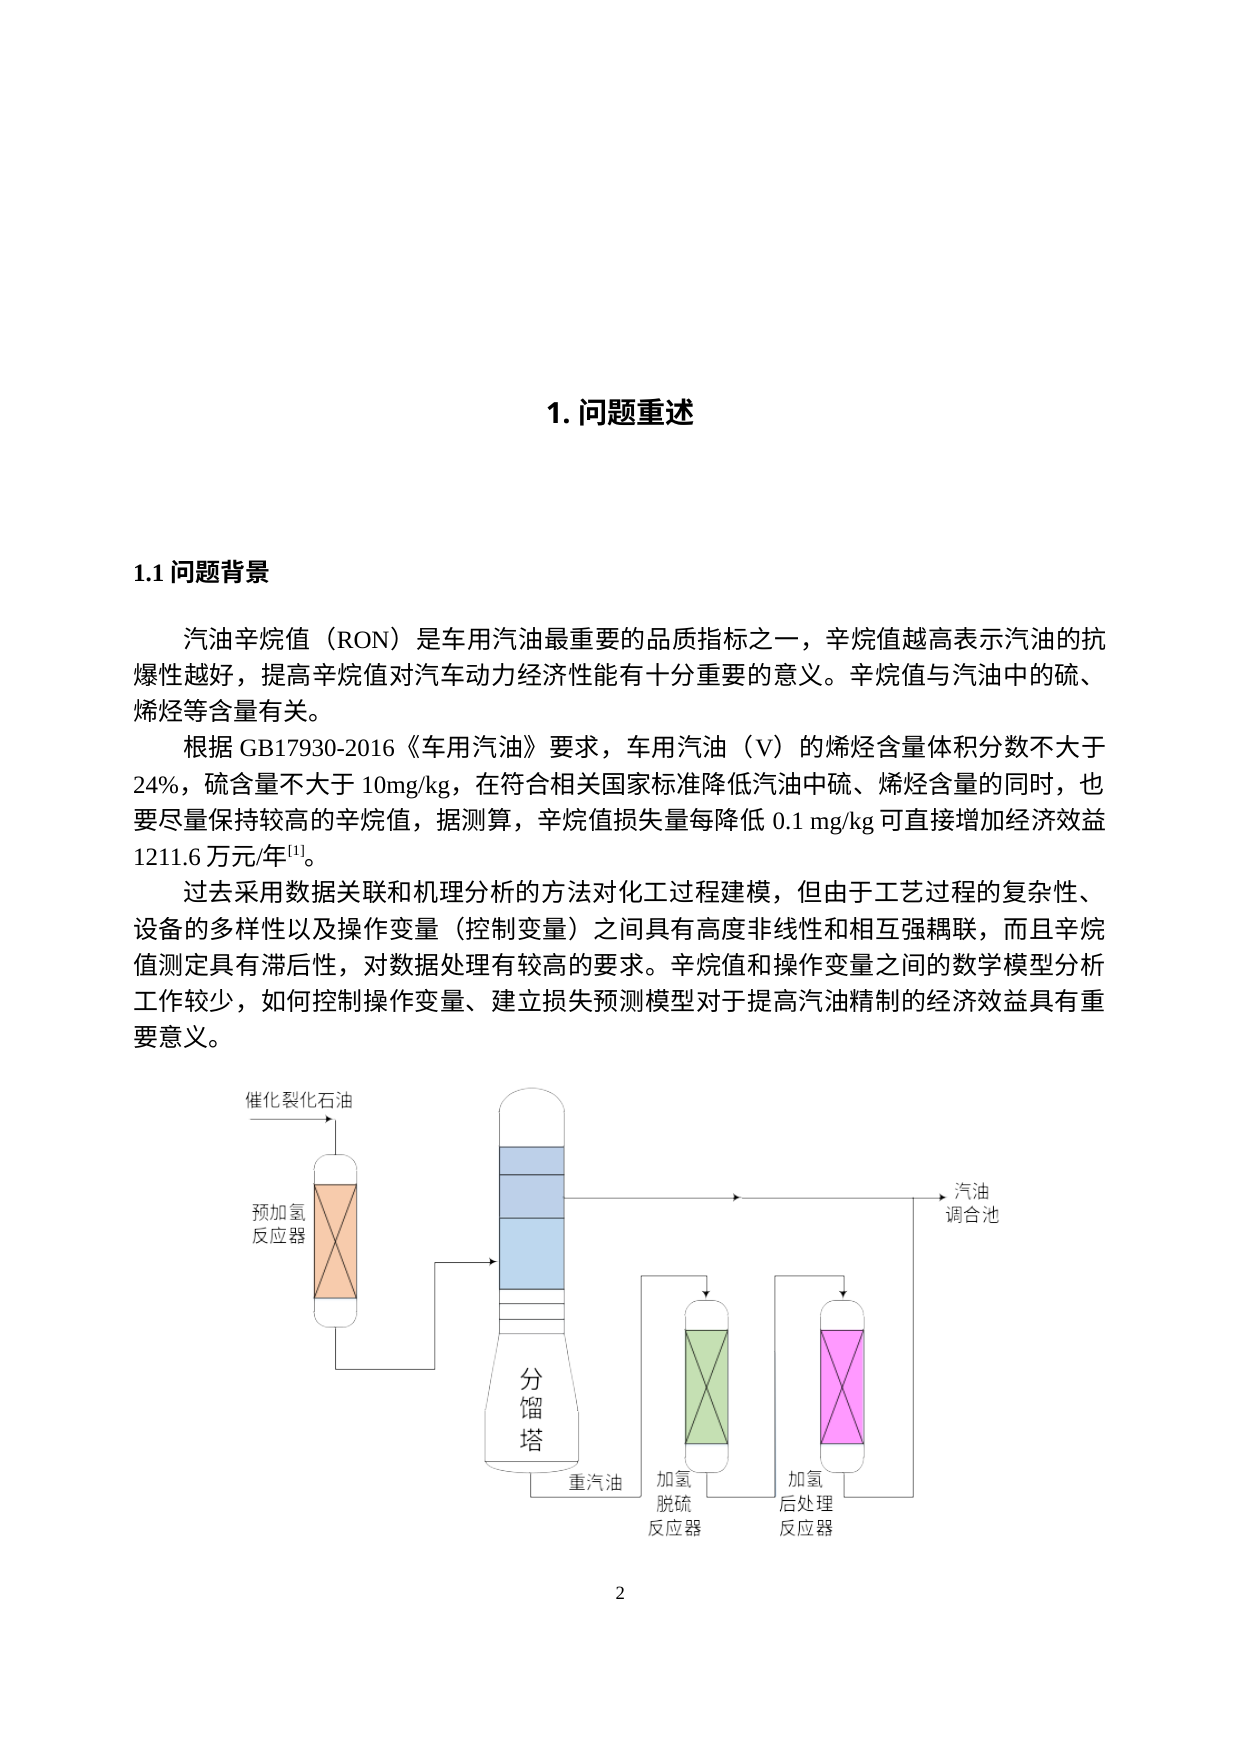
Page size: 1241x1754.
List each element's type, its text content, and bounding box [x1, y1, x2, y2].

text 根据GB17930-2016《车用汽油》要求，车用汽油（V）的烯烃含量体积分数不大于24%，硫含量不大于10mg/kg，在符合相关国家标准降低汽油中硫、烯烃含量的同时，也要尽量保持较高的辛烷值，据测算，辛烷值损失量每降低0.1 mg/kg可直接增加经济效益1211.6万元/年[1]。 [133, 728, 1107, 873]
text 1. 问题重述 [133, 379, 1107, 444]
text 1.1 问题背景 [133, 538, 1107, 603]
text 过去采用数据关联和机理分析的方法对化工过程建模，但由于工艺过程的复杂性、设备的多样性以及操作变量（控制变量）之间具有高度非线性和相互强耦联，而且辛烷值测定具有滞后性，对数据处理有较高的要求。辛烷值和操作变量之间的数学模型分析工作较少，如何控制操作变量、建立损失预测模型对于提高汽油精制的经济效益具有重要意义。 [133, 873, 1107, 1054]
text 汽油辛烷值（RON）是车用汽油最重要的品质指标之一，辛烷值越高表示汽油的抗爆性越好，提高辛烷值对汽车动力经济性能有十分重要的意义。辛烷值与汽油中的硫、烯烃等含量有关。 [133, 619, 1107, 728]
